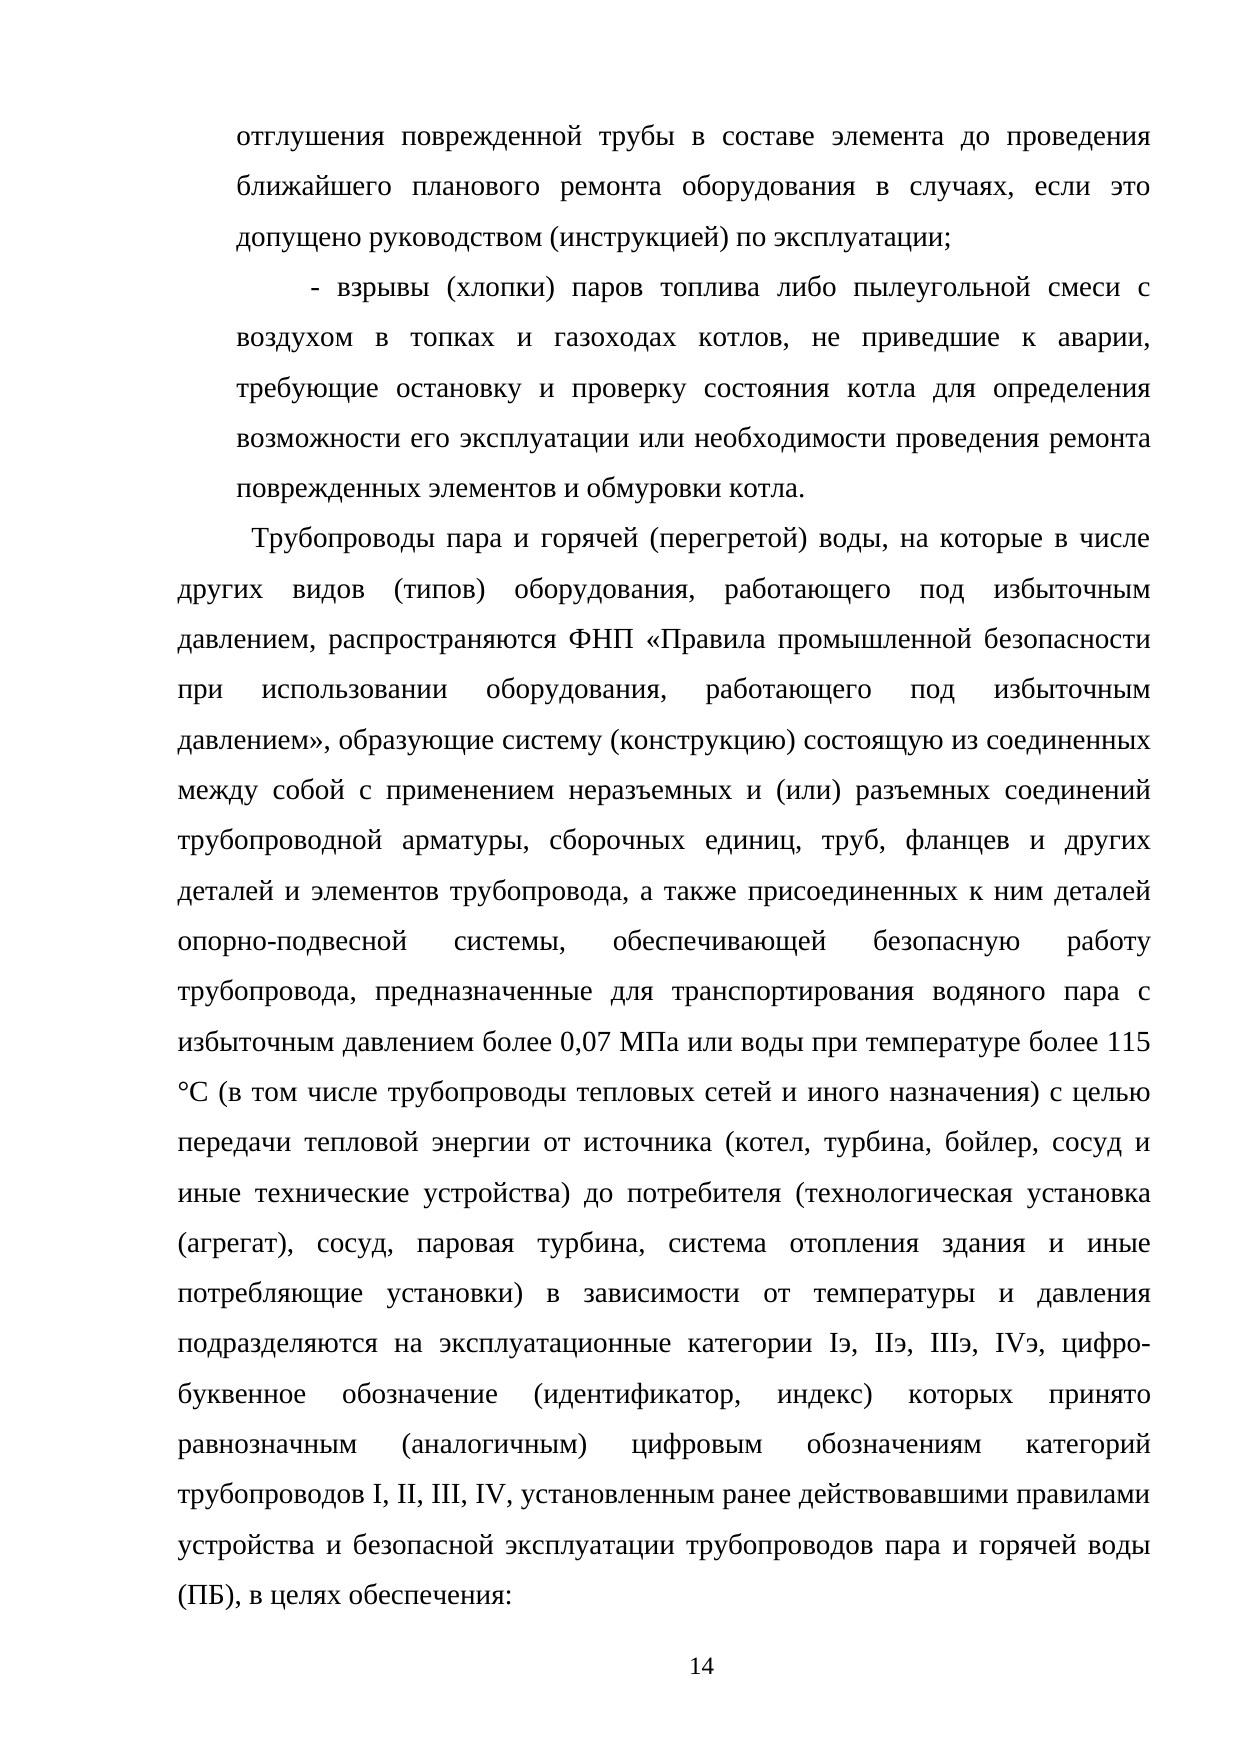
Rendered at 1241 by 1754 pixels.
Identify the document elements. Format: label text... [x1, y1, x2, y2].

text Трубопроводы пара и горячей (перегретой) воды, на которые в числе других видов (типов) оборудования, работающего под избыточным давлением, распространяются ФНП «Правила промышленной безопасности при использовании оборудования, работающего под избыточным давлением», образующие систему (конструкцию) состоящую из соединенных между собой с применением неразъемных и (или) разъемных соединений трубопроводной арматуры, сборочных единиц, труб, фланцев и других деталей и элементов трубопровода, а также присоединенных к ним деталей опорно-подвесной системы, обеспечивающей безопасную работу трубопровода, предназначенные для транспортирования водяного пара с избыточным давлением более 0,07 МПа или воды при температуре более 115 °C (в том числе трубопроводы тепловых сетей и иного назначения) с целью передачи тепловой энергии от источника (котел, турбина, бойлер, сосуд и иные технические устройства) до потребителя (технологическая установка (агрегат), сосуд, паровая турбина, система отопления здания и иные потребляющие установки) в зависимости от температуры и давления подразделяются на эксплуатационные категории Iэ, IIэ, IIIэ, IVэ, цифро-буквенное обозначение (идентификатор, индекс) которых принято равнозначным (аналогичным) цифровым обозначениям категорий трубопроводов I, II, III, IV, установленным ранее действовавшими правилами устройства и безопасной эксплуатации трубопроводов пара и горячей воды (ПБ), в целях обеспечения: [177, 521, 1152, 1611]
text - взрывы (хлопки) паров топлива либо пылеугольной смеси с воздухом в топках и газоходах котлов, не приведшие к аварии, требующие остановку и проверку состояния котла для определения возможности его эксплуатации или необходимости проведения ремонта поврежденных элементов и обмуровки котла. [236, 269, 1152, 504]
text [236, 118, 1152, 252]
